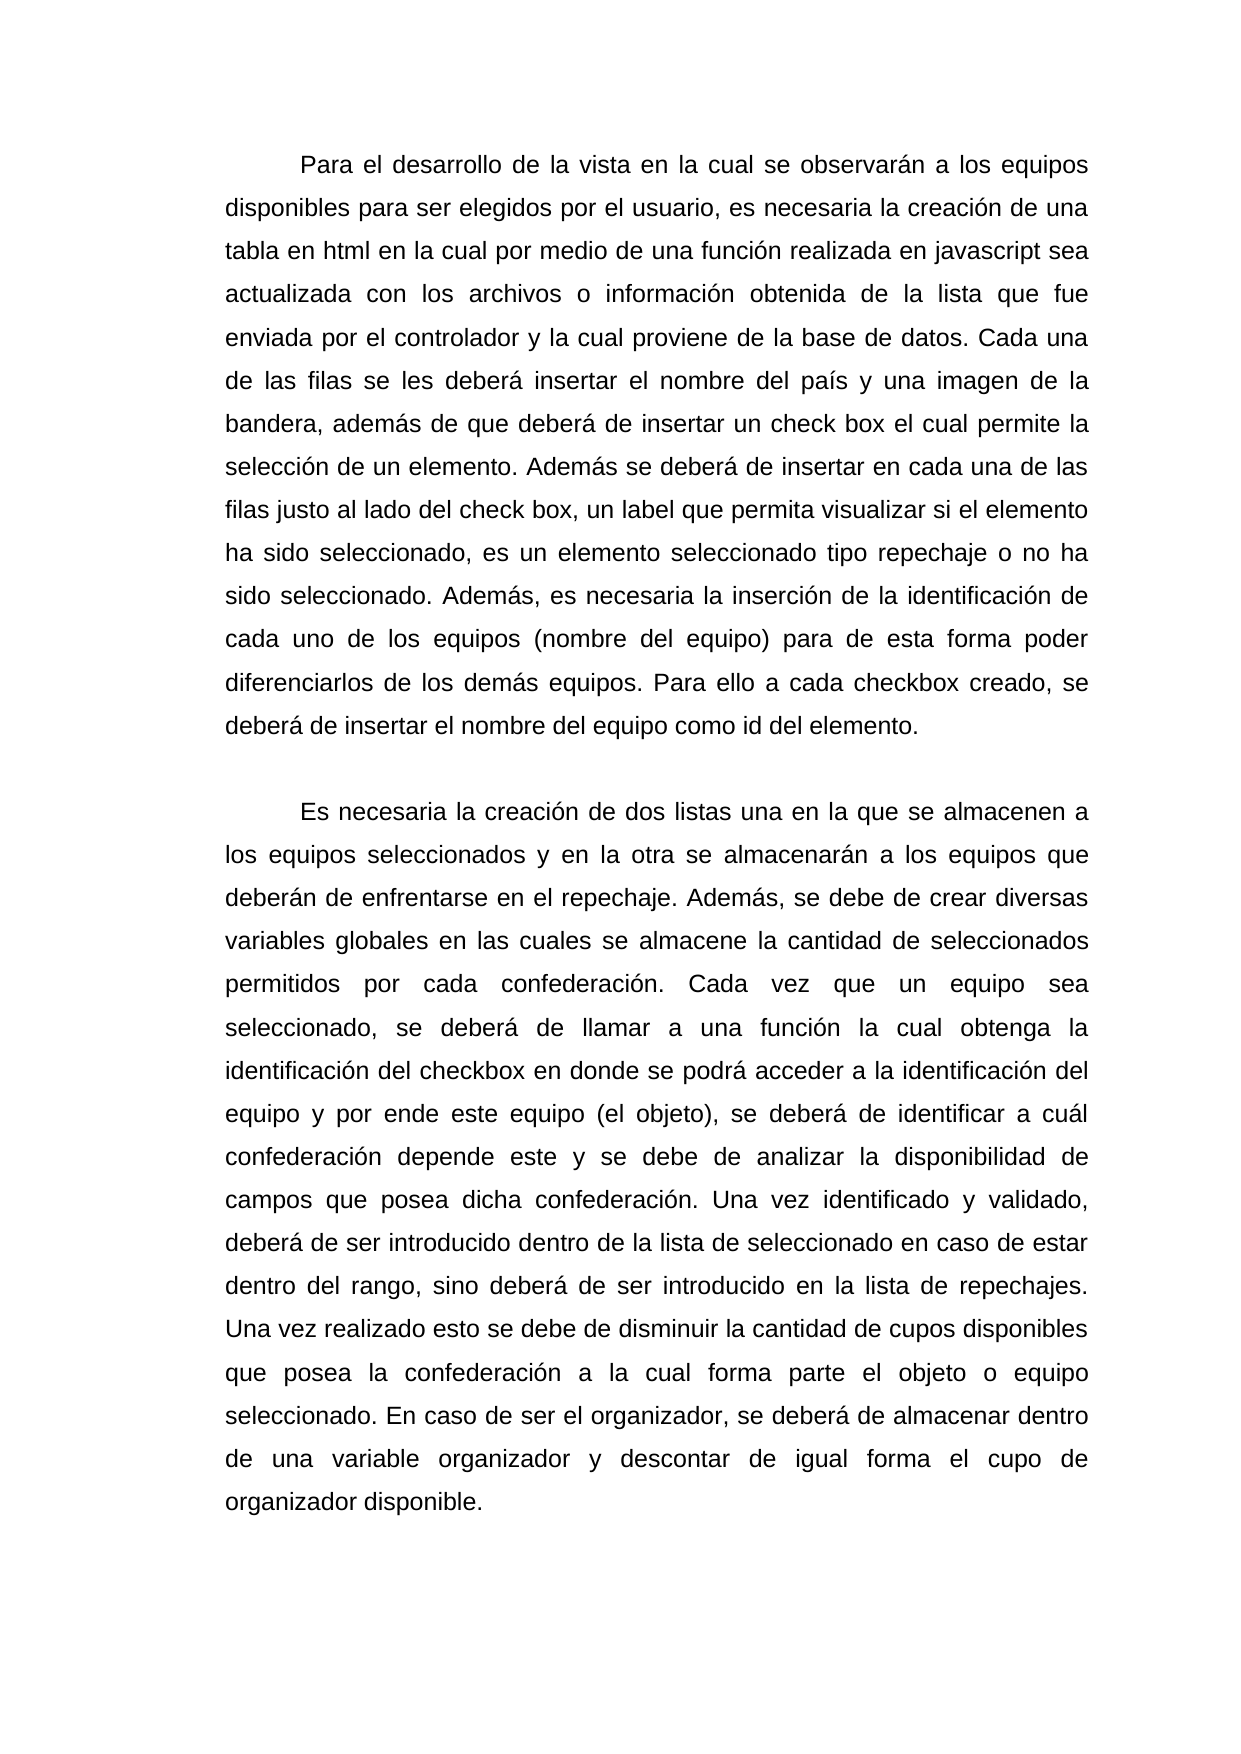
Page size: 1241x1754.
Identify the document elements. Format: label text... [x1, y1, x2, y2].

text Es necesaria la creación de dos listas una en la que se almacenen a los equipos seleccionados y en la otra se almacenarán a los equipos que deberán de enfrentarse en el repechaje. Además, se debe de crear diversas variables globales en las cuales se almacene la cantidad de seleccionados permitidos por cada confederación. Cada vez que un equipo sea seleccionado, se deberá de llamar a una función la cual obtenga la identificación del checkbox en donde se podrá acceder a la identificación del equipo y por ende este equipo (el objeto), se deberá de identificar a cuál confederación depende este y se debe de analizar la disponibilidad de campos que posea dicha confederación. Una vez identificado y validado, deberá de ser introducido dentro de la lista de seleccionado en caso de estar dentro del rango, sino deberá de ser introducido en la lista de repechajes. Una vez realizado esto se debe de disminuir la cantidad de cupos disponibles que posea la confederación a la cual forma parte el objeto o equipo seleccionado. En caso de ser el organizador, se deberá de almacenar dentro de una variable organizador y descontar de igual forma el cupo de organizador disponible. [225, 797, 1090, 1516]
text Para el desarrollo de la vista en la cual se observarán a los equipos disponibles para ser elegidos por el usuario, es necesaria la creación de una tabla en html en la cual por medio de una función realizada en javascript sea actualizada con los archivos o información obtenida de la lista que fue enviada por el controlador y la cual proviene de la base de datos. Cada una de las filas se les deberá insertar el nombre del país y una imagen de la bandera, además de que deberá de insertar un check box el cual permite la selección de un elemento. Además se deberá de insertar en cada una de las filas justo al lado del check box, un label que permita visualizar si el elemento ha sido seleccionado, es un elemento seleccionado tipo repechaje o no ha sido seleccionado. Además, es necesaria la inserción de la identificación de cada uno de los equipos (nombre del equipo) para de esta forma poder diferenciarlos de los demás equipos. Para ello a cada checkbox creado, se deberá de insertar el nombre del equipo como id del elemento. [225, 150, 1090, 739]
